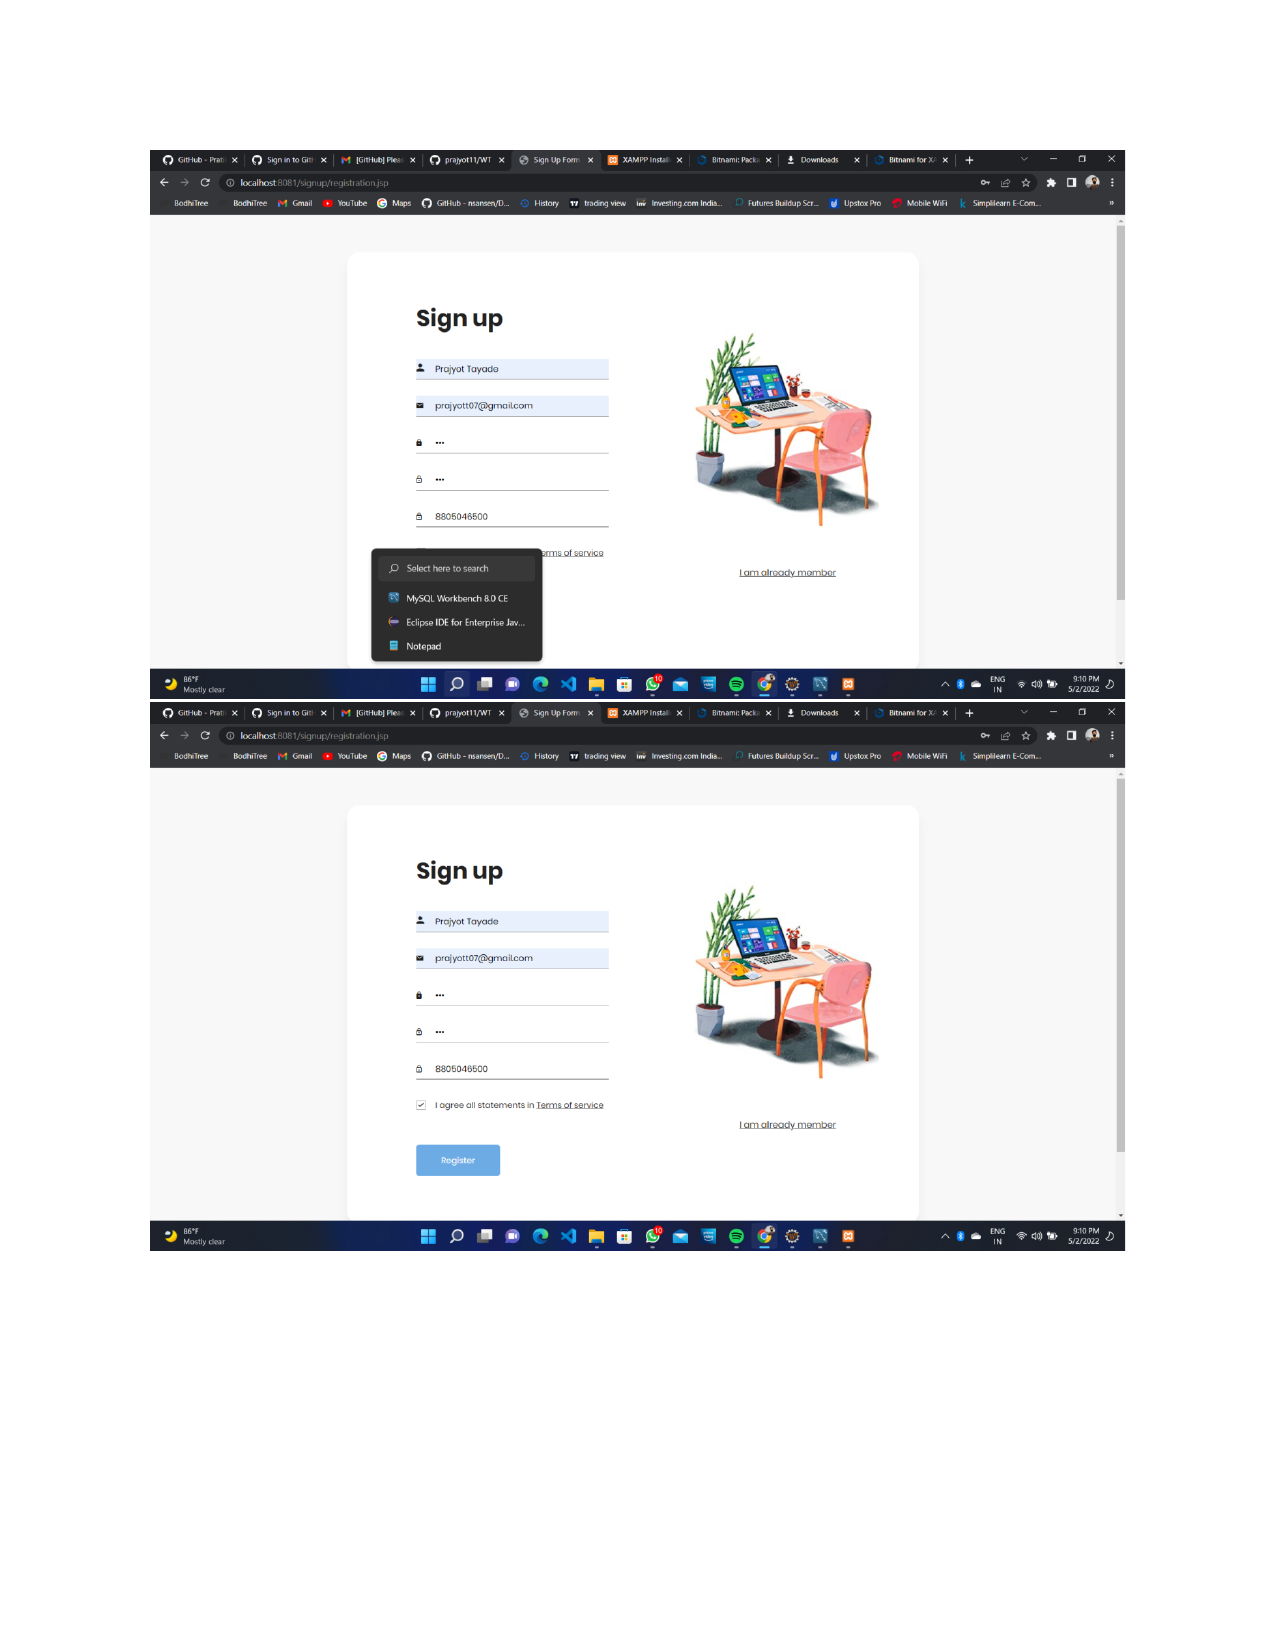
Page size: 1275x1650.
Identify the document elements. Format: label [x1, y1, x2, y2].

picture [150, 702, 1125, 1251]
picture [150, 150, 1125, 699]
